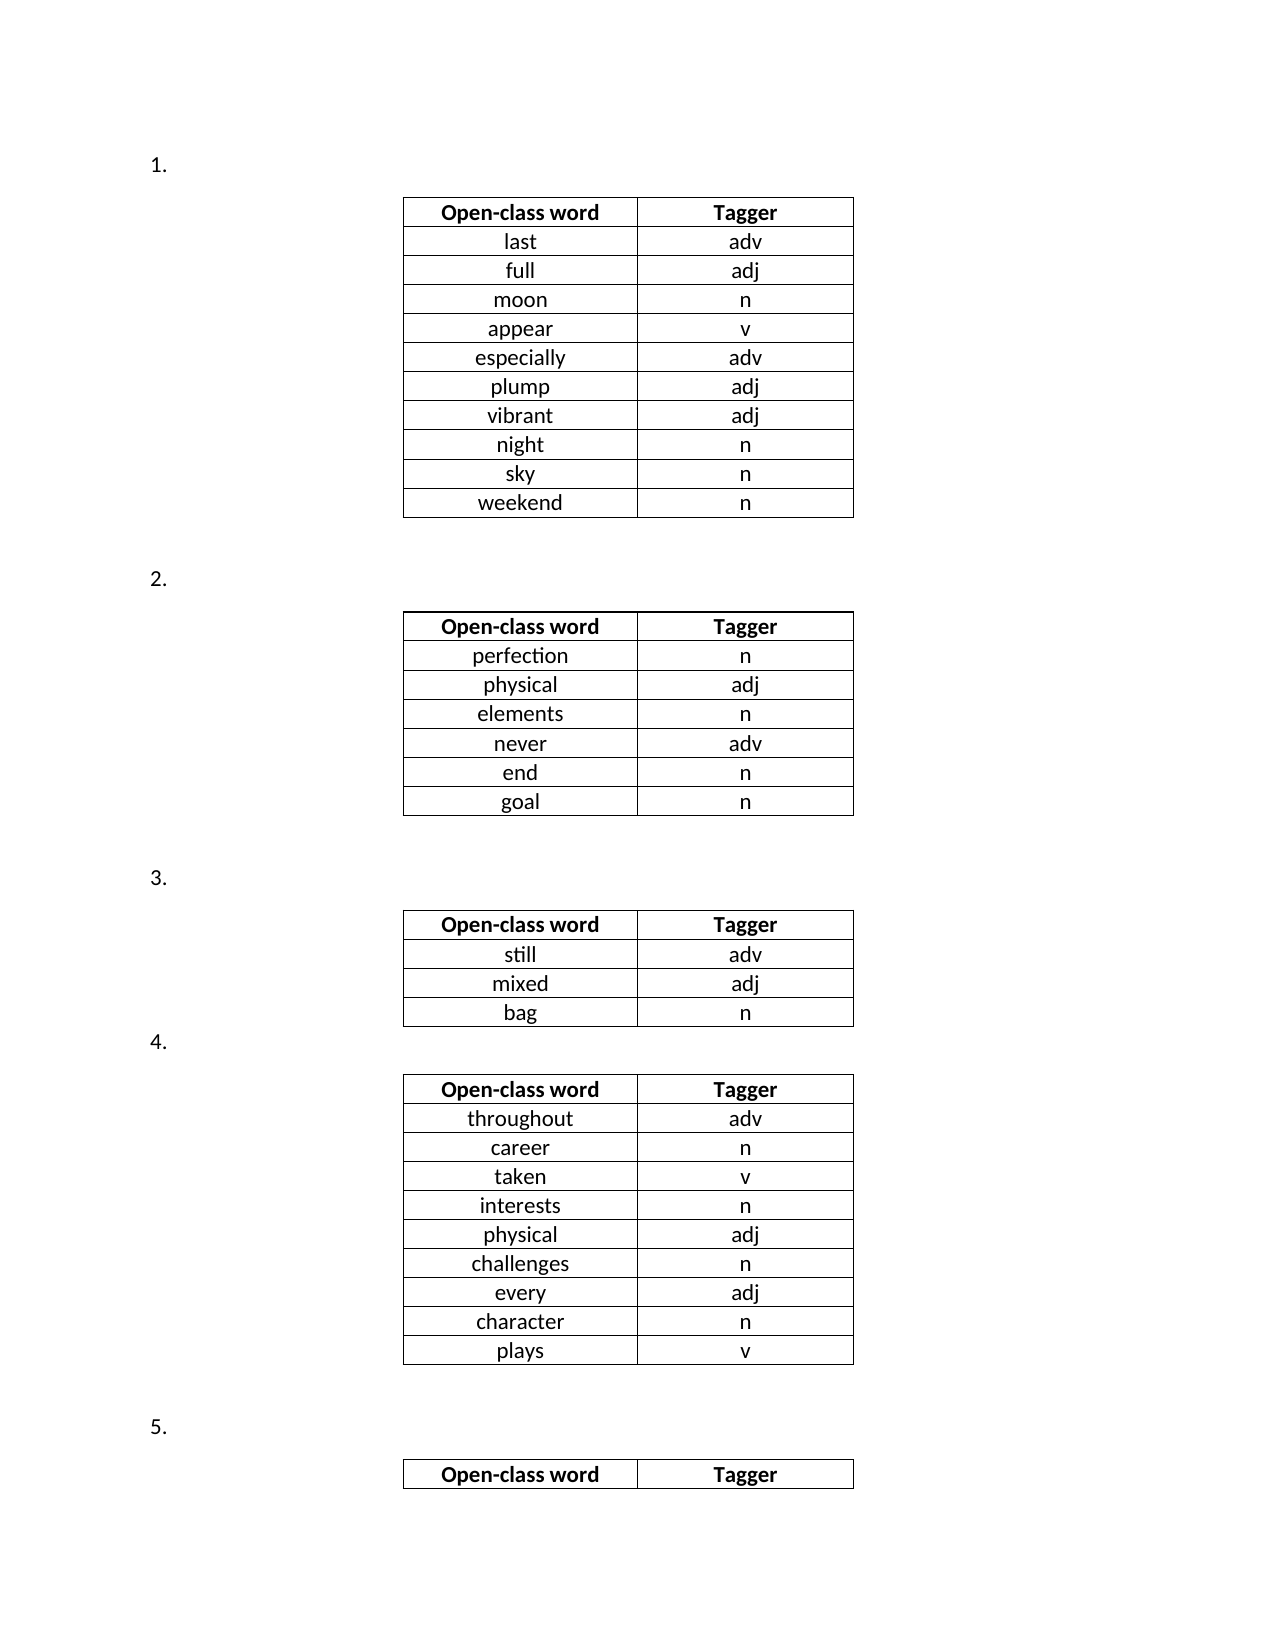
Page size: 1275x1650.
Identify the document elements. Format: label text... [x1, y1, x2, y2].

table_cell adv [638, 729, 853, 757]
table_cell elements [404, 700, 637, 728]
table_cell goal [404, 787, 637, 815]
table_cell every [404, 1278, 637, 1306]
table_cell adv [638, 227, 853, 255]
table_cell still [404, 940, 637, 968]
table_cell physical [404, 1220, 637, 1248]
text 1. [150, 150, 1125, 178]
table_header Open-class word [404, 911, 637, 939]
table_cell last [404, 227, 637, 255]
table_header Tagger [638, 1460, 853, 1488]
table_cell vibrant [404, 401, 637, 429]
table_cell n [638, 430, 853, 458]
table_cell moon [404, 285, 637, 313]
table_cell adj [638, 671, 853, 698]
table_cell adj [638, 372, 853, 400]
table_cell v [638, 1162, 853, 1190]
table_cell n [638, 700, 853, 728]
table_header Tagger [638, 1075, 853, 1103]
table_cell n [638, 787, 853, 815]
table_cell bag [404, 998, 637, 1026]
text 5. [150, 1412, 1125, 1440]
table_cell character [404, 1307, 637, 1335]
table_cell adj [638, 401, 853, 429]
table_cell career [404, 1133, 637, 1161]
table_header Open-class word [404, 1075, 637, 1103]
text 4. [150, 1027, 1125, 1055]
table_cell n [638, 758, 853, 786]
table_cell plump [404, 372, 637, 400]
table_cell n [638, 285, 853, 313]
table_cell n [638, 641, 853, 669]
text 2. [150, 564, 1125, 592]
table_cell n [638, 460, 853, 487]
table_cell plays [404, 1336, 637, 1364]
table_header Tagger [638, 613, 853, 640]
text 3. [150, 863, 1125, 891]
table_cell mixed [404, 969, 637, 997]
table_cell full [404, 256, 637, 284]
table_cell adj [638, 256, 853, 284]
table_cell especially [404, 343, 637, 371]
table_header Open-class word [404, 198, 637, 226]
table_cell appear [404, 314, 637, 342]
table_cell adj [638, 1278, 853, 1306]
table_cell n [638, 1249, 853, 1277]
table_header Tagger [638, 911, 853, 939]
table_cell n [638, 1191, 853, 1219]
table_cell night [404, 430, 637, 458]
table_cell challenges [404, 1249, 637, 1277]
table_cell sky [404, 460, 637, 487]
table_cell adv [638, 343, 853, 371]
table_cell throughout [404, 1104, 637, 1132]
table_cell perfection [404, 641, 637, 669]
table_cell v [638, 314, 853, 342]
table_cell weekend [404, 489, 637, 517]
table_header Tagger [638, 198, 853, 226]
table_cell n [638, 489, 853, 517]
table_cell n [638, 1307, 853, 1335]
table_cell never [404, 729, 637, 757]
table_cell adv [638, 940, 853, 968]
table_cell end [404, 758, 637, 786]
table_header Open-class word [404, 1460, 637, 1488]
table_cell n [638, 998, 853, 1026]
table_cell adv [638, 1104, 853, 1132]
table_cell v [638, 1336, 853, 1364]
table_cell taken [404, 1162, 637, 1190]
table_header Open-class word [404, 613, 637, 640]
table_cell adj [638, 1220, 853, 1248]
table_cell interests [404, 1191, 637, 1219]
table_cell physical [404, 671, 637, 698]
table_cell adj [638, 969, 853, 997]
table_cell n [638, 1133, 853, 1161]
